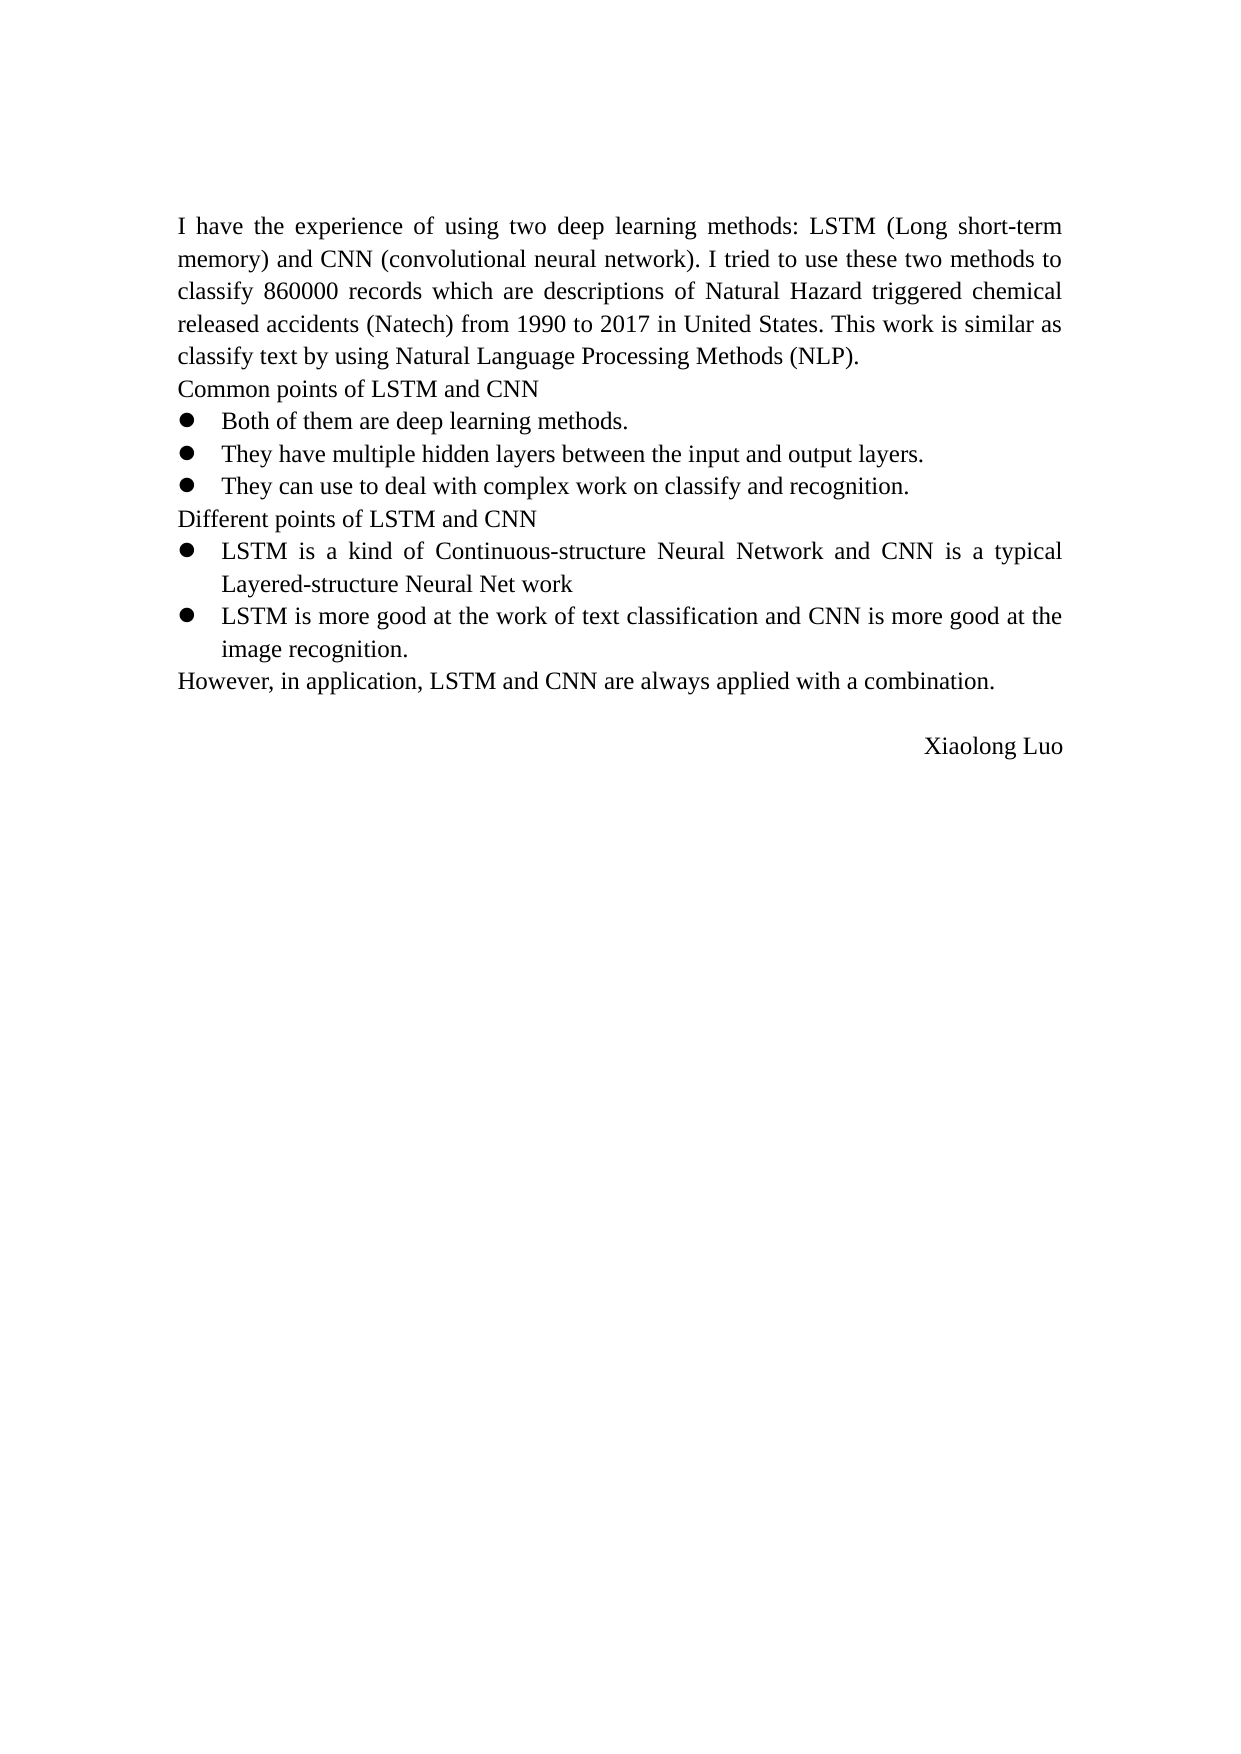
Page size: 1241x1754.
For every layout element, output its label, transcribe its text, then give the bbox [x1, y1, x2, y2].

text I have the experience of using two deep learning methods: LSTM (Long short-term memory) and CNN (convolutional neural network). I tried to use these two methods to classify 860000 records which are descriptions of Natural Hazard triggered chemical released accidents (Natech) from 1990 to 2017 in United States. This work is similar as classify text by using Natural Language Processing Methods (NLP). [177, 209, 1063, 372]
text However, in application, LSTM and CNN are always applied with a combination. [177, 664, 1063, 697]
list Both of them are deep learning methods. [177, 404, 1063, 437]
list LSTM is a kind of Continuous-structure Neural Network and CNN is a typical Layered-structure Neural Net work [177, 534, 1063, 599]
list They have multiple hidden layers between the input and output layers. [177, 437, 1063, 469]
text Xiaolong Luo [177, 729, 1063, 762]
text Different points of LSTM and CNN [177, 502, 1063, 534]
list LSTM is more good at the work of text classification and CNN is more good at the image recognition. [177, 599, 1063, 664]
text Common points of LSTM and CNN [177, 372, 1063, 404]
list They can use to deal with complex work on classify and recognition. [177, 469, 1063, 502]
